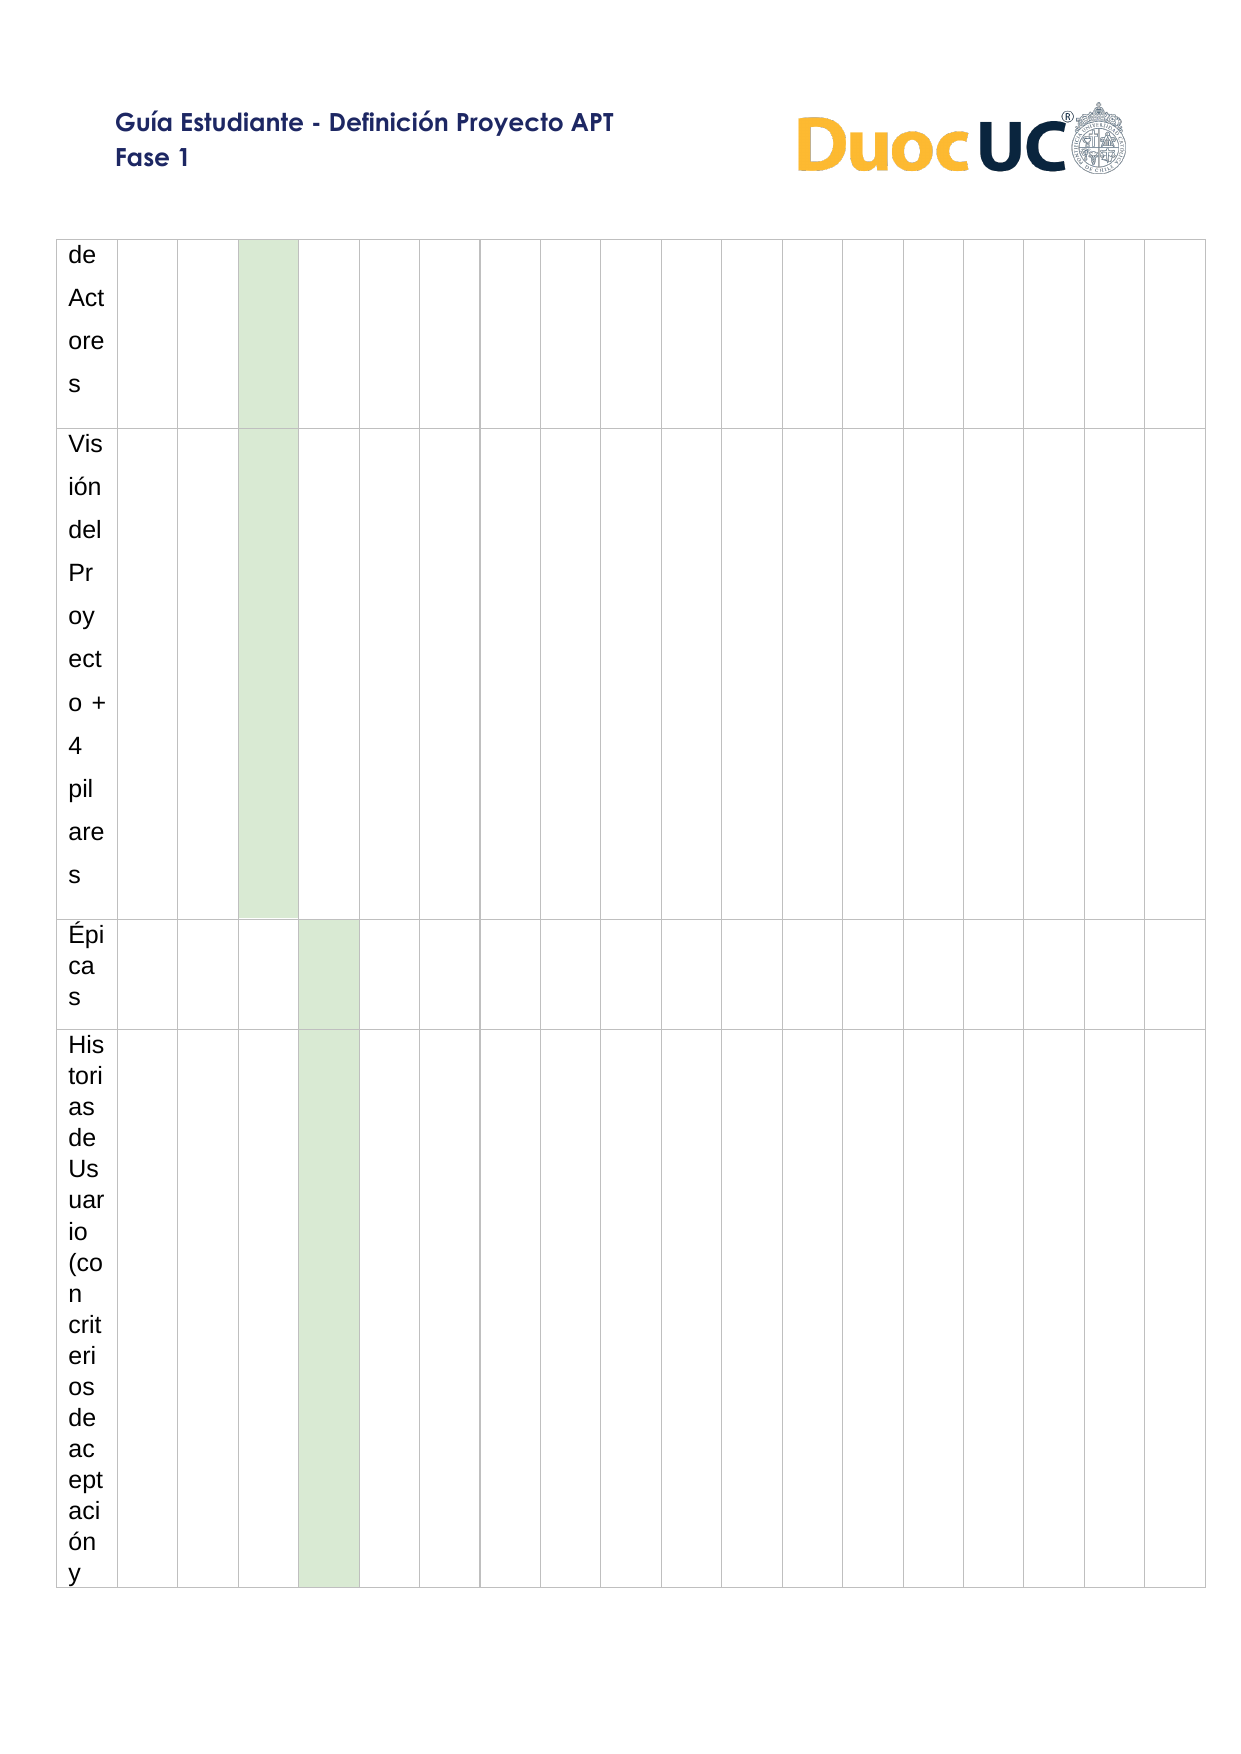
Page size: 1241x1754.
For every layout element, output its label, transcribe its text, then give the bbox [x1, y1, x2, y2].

table_cell [601, 429, 661, 918]
table_cell [783, 920, 842, 1029]
table_cell [118, 1030, 177, 1587]
table_cell [904, 920, 963, 1029]
table_cell [420, 240, 479, 428]
table_cell [541, 920, 600, 1029]
table_cell [843, 240, 903, 428]
table_cell [118, 429, 177, 918]
table_cell [420, 429, 479, 918]
table_cell [964, 920, 1023, 1029]
table_cell [420, 920, 479, 1029]
table_cell [481, 920, 540, 1029]
table_cell [1145, 920, 1205, 1029]
table_cell [783, 1030, 842, 1587]
table_cell [481, 429, 540, 918]
table_cell [843, 920, 903, 1029]
table_cell [118, 240, 177, 428]
table_cell [481, 1030, 540, 1587]
table_cell [1145, 240, 1205, 428]
table_cell [662, 240, 721, 428]
table_cell [783, 240, 842, 428]
table_cell [299, 920, 359, 1029]
table_cell [783, 429, 842, 918]
table_cell [360, 429, 419, 918]
table_cell [722, 240, 782, 428]
table_cell [662, 1030, 721, 1587]
table_cell [722, 429, 782, 918]
table_cell [360, 1030, 419, 1587]
table_cell Mapa de Actores [57, 240, 117, 428]
table_cell [843, 429, 903, 918]
table_cell [722, 920, 782, 1029]
table_cell [964, 240, 1023, 428]
table_cell [904, 240, 963, 428]
table_cell [360, 920, 419, 1029]
table_cell [1024, 240, 1084, 428]
table_cell [178, 429, 238, 918]
table_cell [541, 1030, 600, 1587]
table_cell [722, 1030, 782, 1587]
table_cell [601, 1030, 661, 1587]
table_cell [541, 240, 600, 428]
table_cell [1085, 920, 1144, 1029]
table_cell [662, 429, 721, 918]
table_cell [601, 920, 661, 1029]
table_cell Visión del Proyecto + 4 pilares [57, 429, 117, 918]
table_cell [299, 429, 359, 918]
table_cell [904, 1030, 963, 1587]
table_cell [1085, 1030, 1144, 1587]
table_cell [178, 920, 238, 1029]
table_cell [1024, 1030, 1084, 1587]
table_cell [1024, 920, 1084, 1029]
table_cell Épicas [57, 920, 117, 1029]
table_cell [1024, 429, 1084, 918]
table_cell [1085, 429, 1144, 918]
table_cell [1145, 429, 1205, 918]
table_cell [481, 240, 540, 428]
table_cell [239, 920, 298, 1029]
table_cell [964, 1030, 1023, 1587]
table_cell Historias de Usuario (con criterios de aceptación y estimación) [57, 1030, 117, 1587]
table_cell [1085, 240, 1144, 428]
table_cell [601, 240, 661, 428]
table_cell [178, 1030, 238, 1587]
table_cell [239, 240, 298, 428]
table_cell [1145, 1030, 1205, 1587]
table_cell [299, 1030, 359, 1587]
table_cell [964, 429, 1023, 918]
table_cell [239, 429, 298, 918]
table_cell [360, 240, 419, 428]
table_cell [904, 429, 963, 918]
picture [798, 102, 1126, 174]
table_cell [420, 1030, 479, 1587]
table_cell [178, 240, 238, 428]
table_cell [118, 920, 177, 1029]
table_cell [541, 429, 600, 918]
table_cell [662, 920, 721, 1029]
table_cell [299, 240, 359, 428]
table_cell [239, 1030, 298, 1587]
table_cell [843, 1030, 903, 1587]
